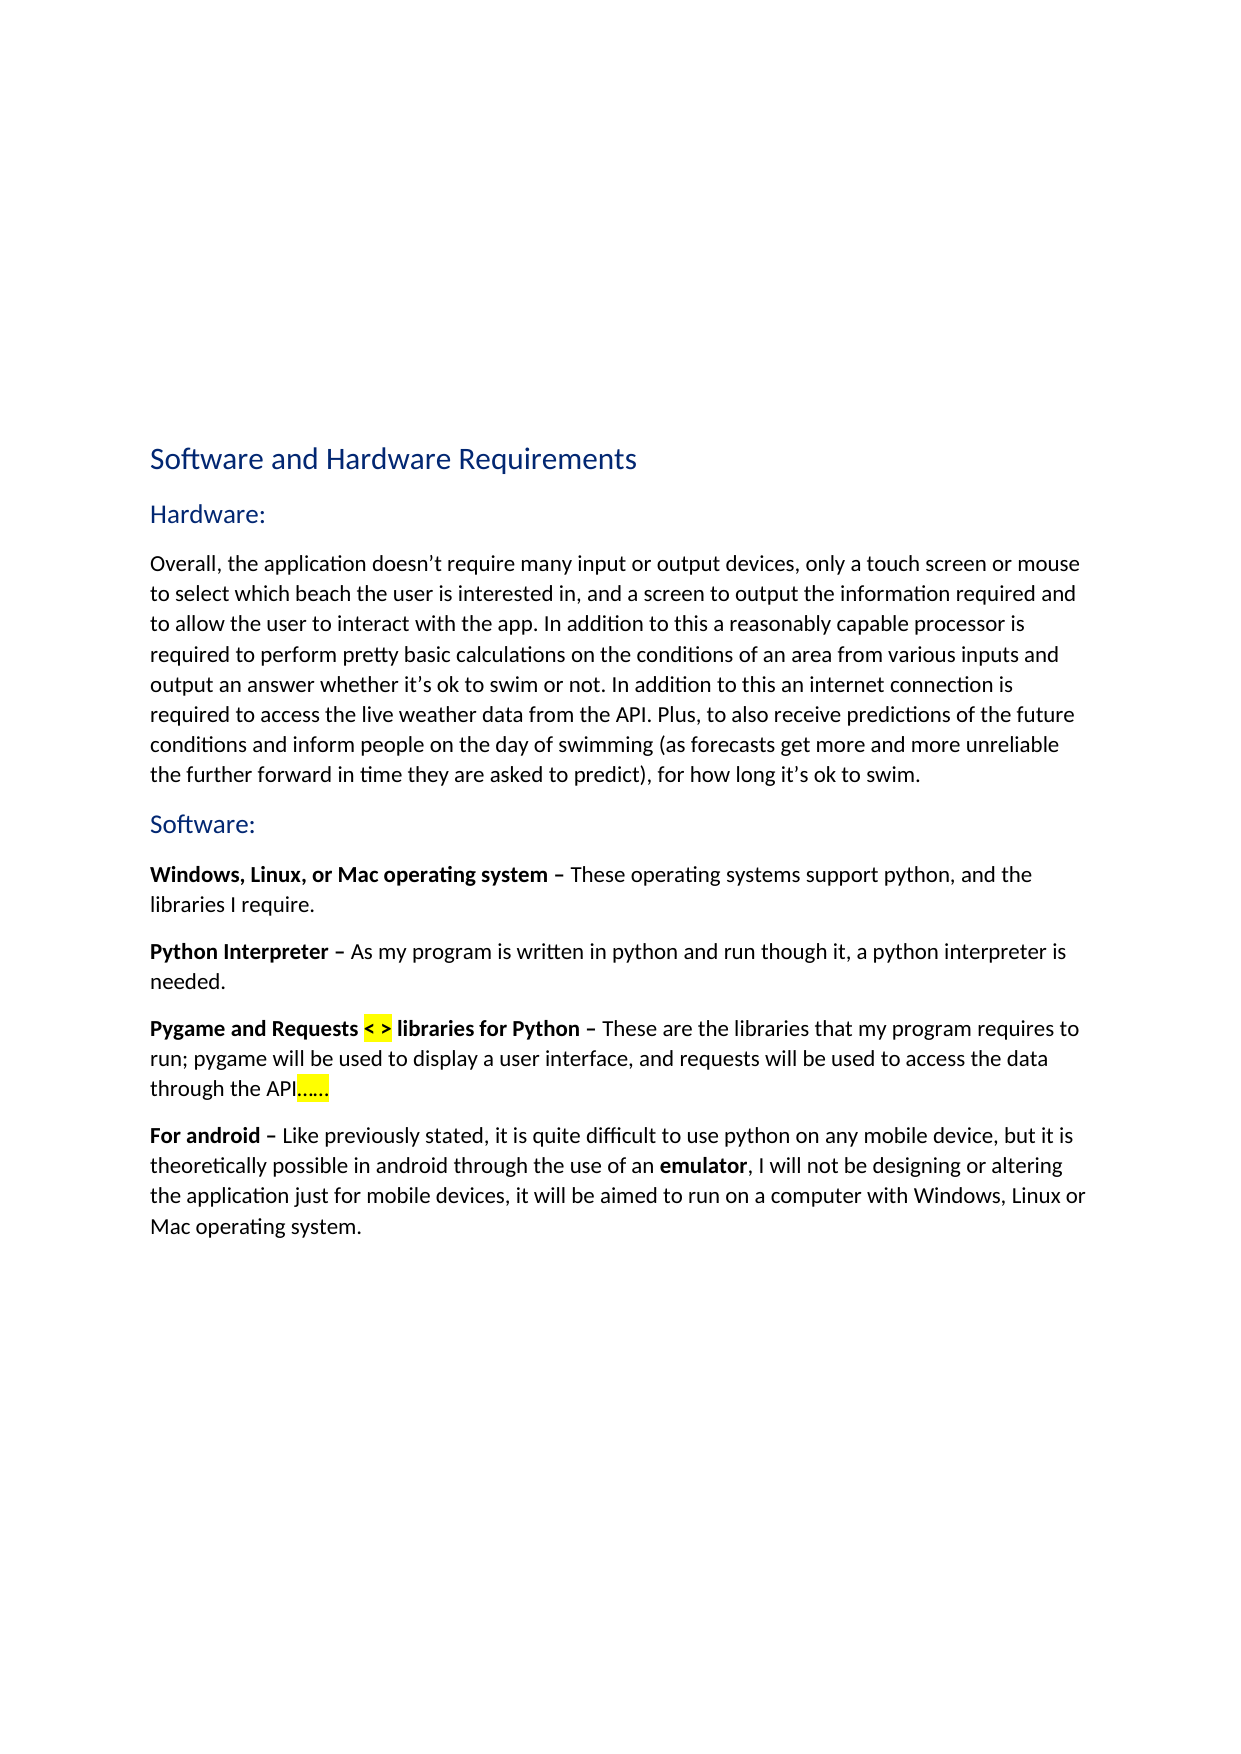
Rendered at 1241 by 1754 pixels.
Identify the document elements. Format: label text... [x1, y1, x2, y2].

text Hardware: [150, 497, 1090, 530]
text Overall, the application doesn’t require many input or output devices, only a touch screen or mouse to select which beach the user is interested in, and a screen to output the information required and to allow the user to interact with the app. In addition to this a reasonably capable processor is required to perform pretty basic calculations on the conditions of an area from various inputs and output an answer whether it’s ok to swim or not. In addition to this an internet connection is required to access the live weather data from the API. Plus, to also receive predictions of the future conditions and inform people on the day of swimming (as forecasts get more and more unreliable the further forward in time they are asked to predict), for how long it’s ok to swim. [150, 549, 1090, 789]
text Pygame and Requests < > libraries for Python – These are the libraries that my program requires to run; pygame will be used to display a user interface, and requests will be used to access the data through the API…… [150, 1014, 1090, 1102]
text Windows, Linux, or Mac operating system – These operating systems support python, and the libraries I require. [150, 860, 1090, 918]
text Python Interpreter – As my program is written in python and run though it, a python interpreter is needed. [150, 937, 1090, 995]
text For android – Like previously stated, it is quite difficult to use python on any mobile device, but it is theoretically possible in android through the use of an emulator, I will not be designing or altering the application just for mobile devices, it will be aimed to run on a computer with Windows, Linux or Mac operating system. [150, 1121, 1090, 1240]
text Software: [150, 807, 1090, 841]
text Software and Hardware Requirements [150, 439, 1090, 477]
